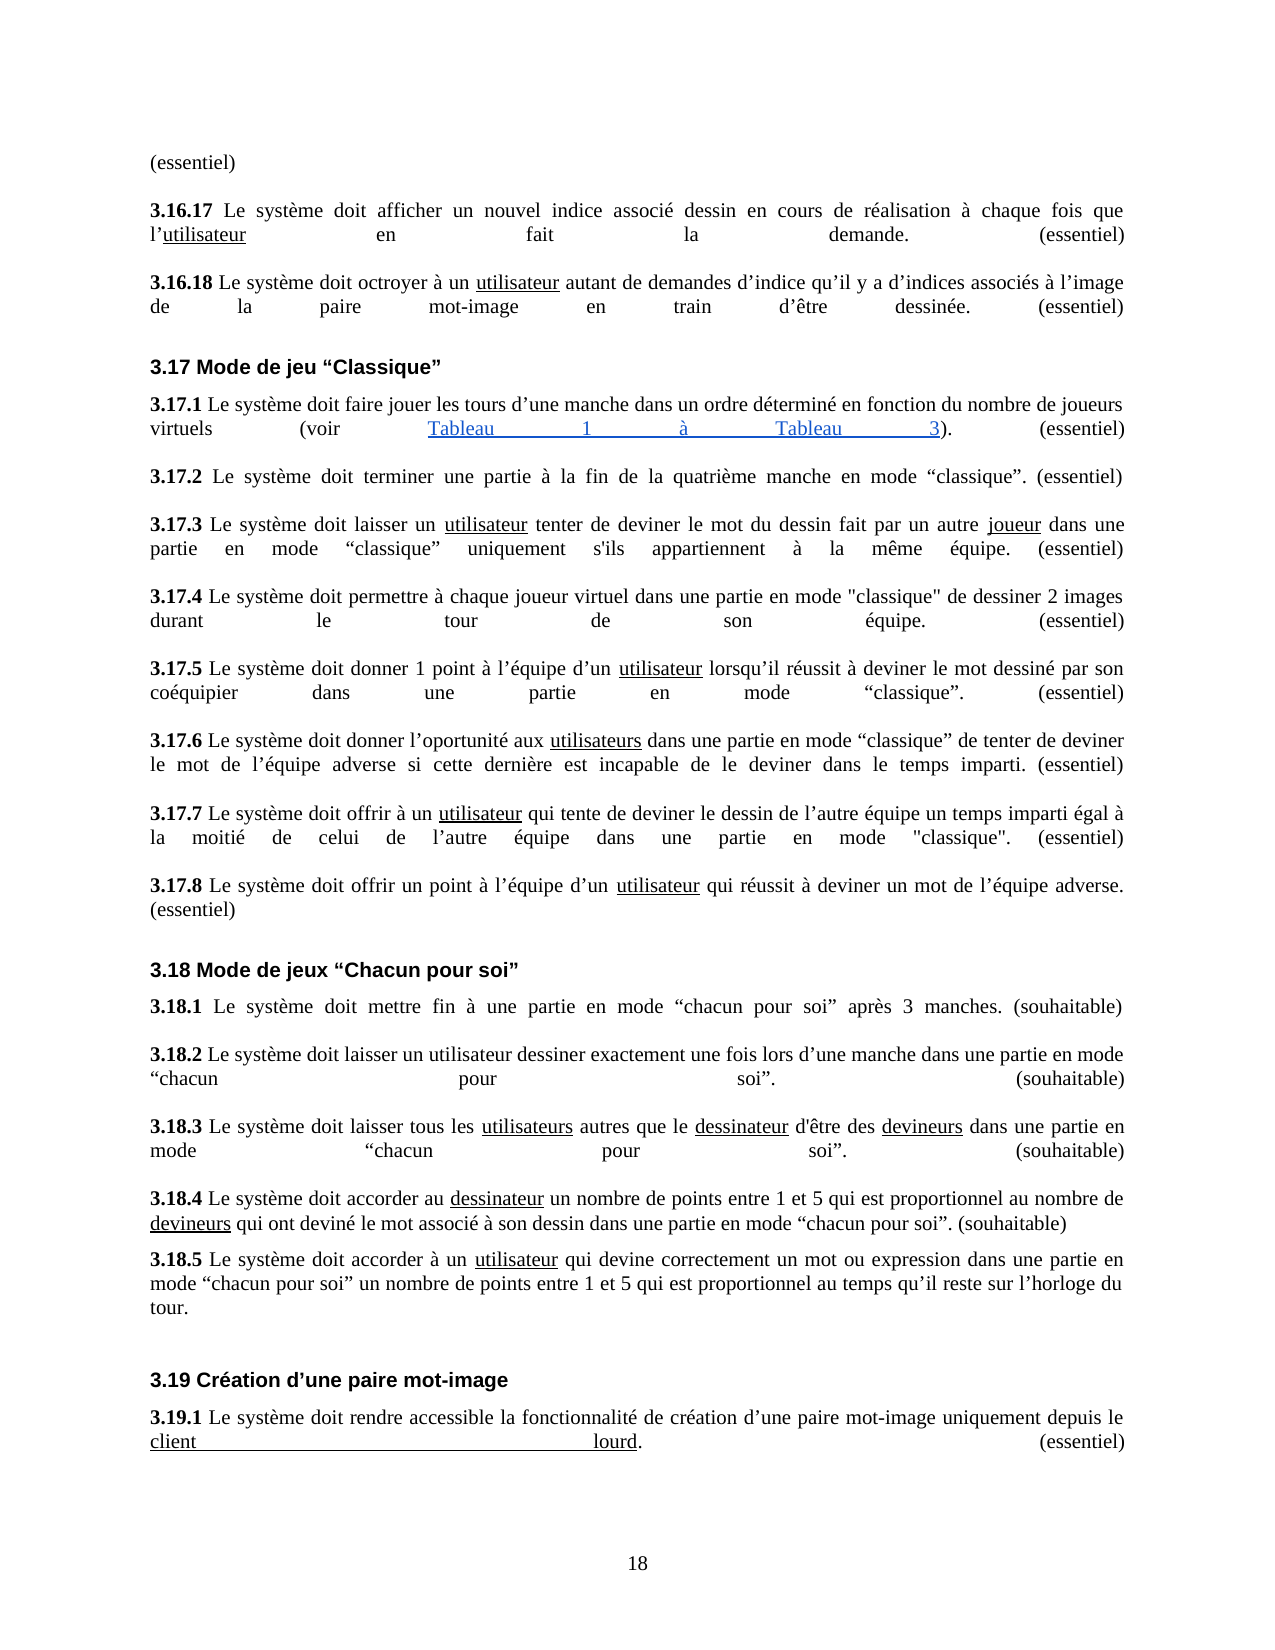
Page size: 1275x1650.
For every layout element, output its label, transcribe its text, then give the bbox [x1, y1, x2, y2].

text 3.18.5 Le système doit accorder à un utilisateur qui devine correctement un mot ou expression dans une partie en mode “chacun pour soi” un nombre de points entre 1 et 5 qui est proportionnel au temps qu’il reste sur l’horloge du tour. [150, 1247, 1125, 1319]
subtitle 3.18 Mode de jeux “Chacun pour soi” [150, 957, 1125, 981]
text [150, 150, 1125, 342]
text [150, 1405, 1125, 1477]
text 3.18.1 Le système doit mettre fin à une partie en mode “chacun pour soi” après 3 manches. (souhaitable) 3.18.2 Le système doit laisser un utilisateur dessiner exactement une fois lors d’une manche dans une partie en mode “chacun pour soi”. (souhaitable) 3.18.3 Le système doit laisser tous les utilisateurs autres que le dessinateur d'être des devineurs dans une partie en mode “chacun pour soi”. (souhaitable) 3.18.4 Le système doit accorder au dessinateur un nombre de points entre 1 et 5 qui est proportionnel au nombre de devineurs qui ont deviné le mot associé à son dessin dans une partie en mode “chacun pour soi”. (souhaitable) [150, 994, 1125, 1234]
subtitle 3.19 Création d’une paire mot-image [150, 1368, 1125, 1392]
subtitle 3.17 Mode de jeu “Classique” [150, 355, 1125, 379]
